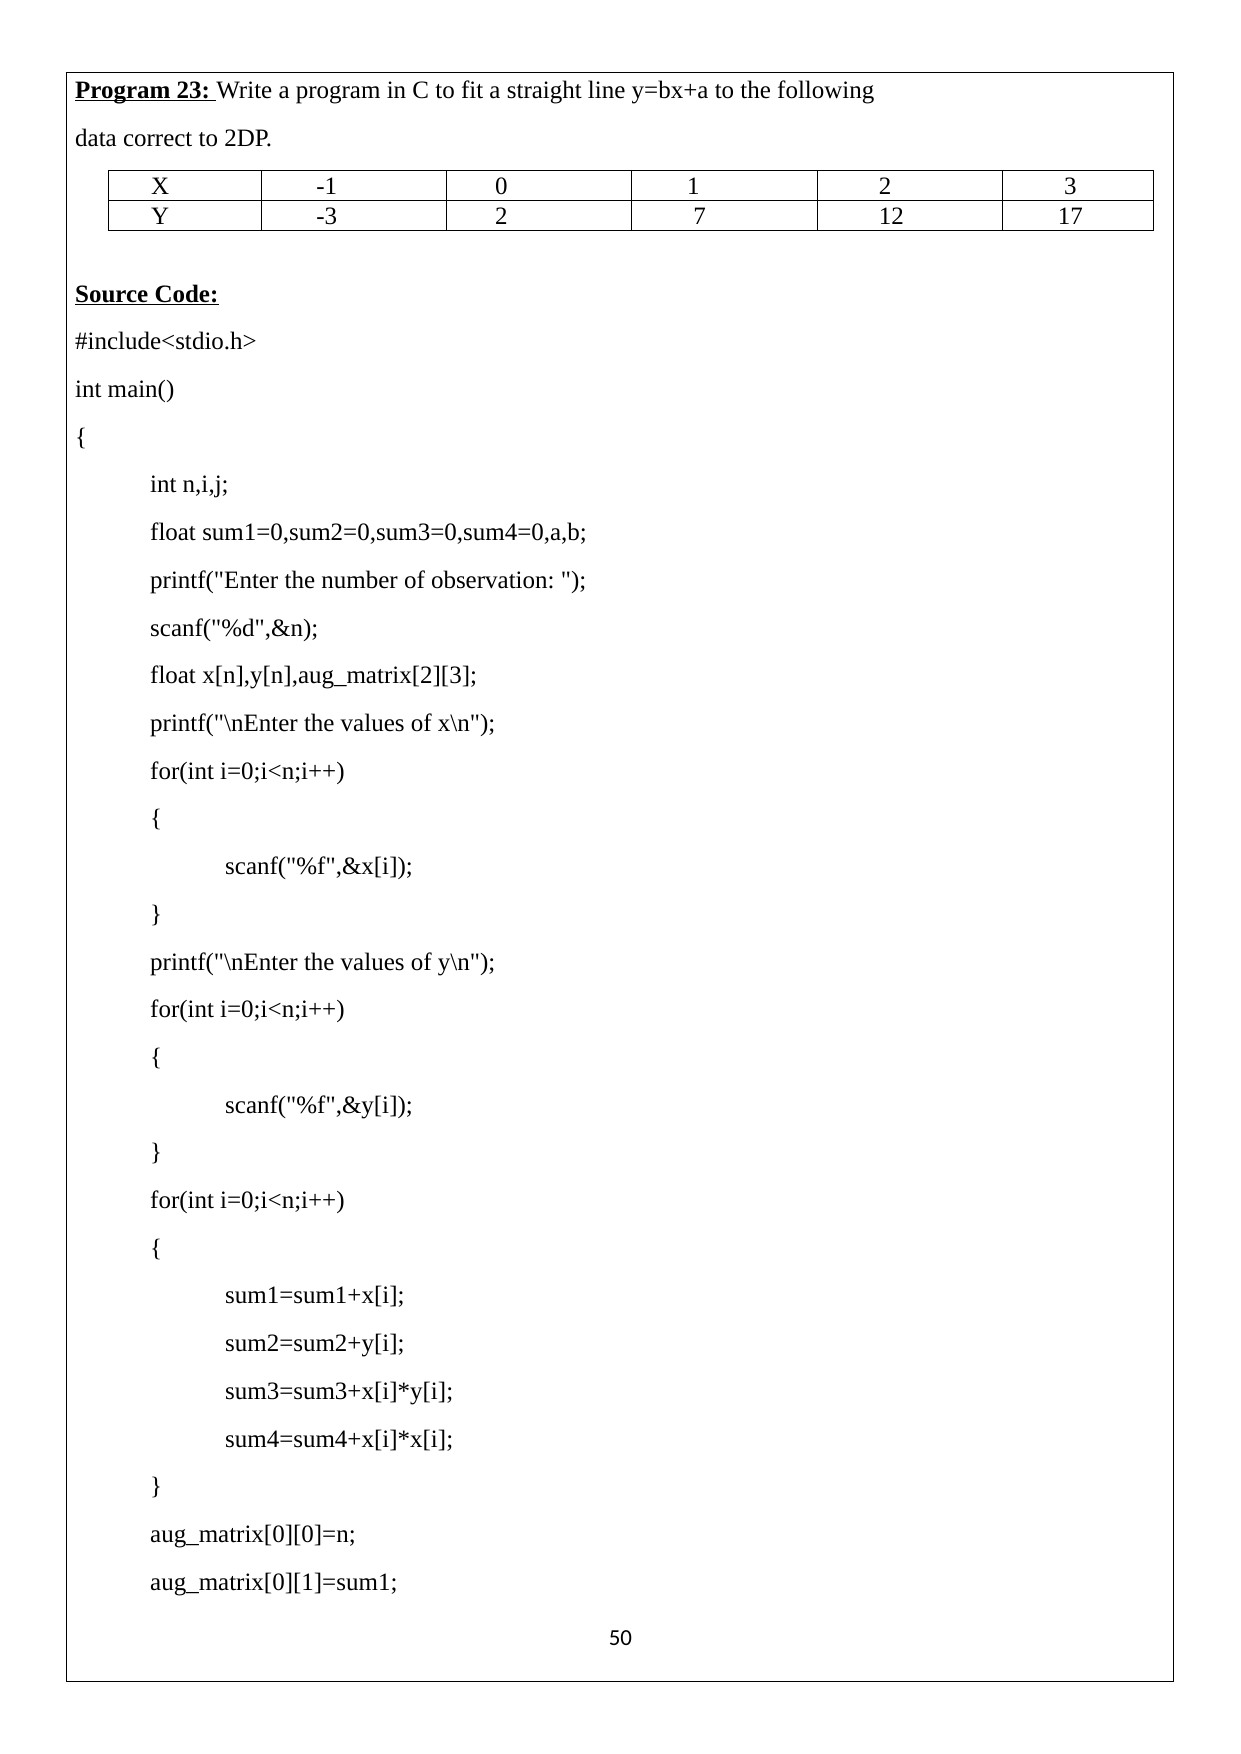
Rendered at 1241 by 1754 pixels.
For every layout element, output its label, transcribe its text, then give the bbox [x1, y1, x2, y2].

text sum1=sum1+x[i]; [75, 1281, 1165, 1309]
text sum3=sum3+x[i]*y[i]; [75, 1376, 1165, 1405]
text aug_matrix[0][0]=n; [75, 1519, 1165, 1548]
text int n,i,j; [75, 469, 1165, 498]
text scanf("%f",&x[i]); [75, 851, 1165, 880]
table_header 0 [447, 171, 631, 200]
text sum4=sum4+x[i]*x[i]; [75, 1424, 1165, 1452]
table_cell 17 [1003, 201, 1153, 230]
table_cell 7 [632, 201, 817, 230]
text for(int i=0;i<n;i++) [75, 756, 1165, 784]
text scanf("%d",&n); [75, 613, 1165, 641]
text aug_matrix[0][1]=sum1; [75, 1567, 1165, 1596]
text printf("\nEnter the values of x\n"); [75, 708, 1165, 737]
text { [75, 1233, 1165, 1262]
text #include<stdio.h> [75, 326, 1165, 355]
text int main() [75, 374, 1165, 403]
table_header 2 [818, 171, 1002, 200]
table_cell -3 [262, 201, 446, 230]
table_cell Y [109, 201, 261, 230]
text { [75, 422, 1165, 451]
text { [75, 803, 1165, 832]
text Source Code: [75, 279, 1165, 307]
table_header 1 [632, 171, 817, 200]
table_cell 2 [447, 201, 631, 230]
text { [75, 1042, 1165, 1071]
text scanf("%f",&y[i]); [75, 1090, 1165, 1118]
text for(int i=0;i<n;i++) [75, 994, 1165, 1023]
text data correct to 2DP. [75, 123, 1165, 151]
text sum2=sum2+y[i]; [75, 1328, 1165, 1357]
text } [75, 899, 1165, 928]
text printf("Enter the number of observation: "); [75, 565, 1165, 594]
table_header 3 [1003, 171, 1153, 200]
text Program 23: Write a program in C to fit a straight line y=bx+a to the following [75, 75, 1165, 104]
text } [75, 1471, 1165, 1500]
text printf("\nEnter the values of y\n"); [75, 947, 1165, 975]
table_header -1 [262, 171, 446, 200]
text float sum1=0,sum2=0,sum3=0,sum4=0,a,b; [75, 517, 1165, 546]
table_cell 12 [818, 201, 1002, 230]
table_header X [109, 171, 261, 200]
text } [75, 1137, 1165, 1166]
text for(int i=0;i<n;i++) [75, 1185, 1165, 1214]
text float x[n],y[n],aug_matrix[2][3]; [75, 660, 1165, 689]
